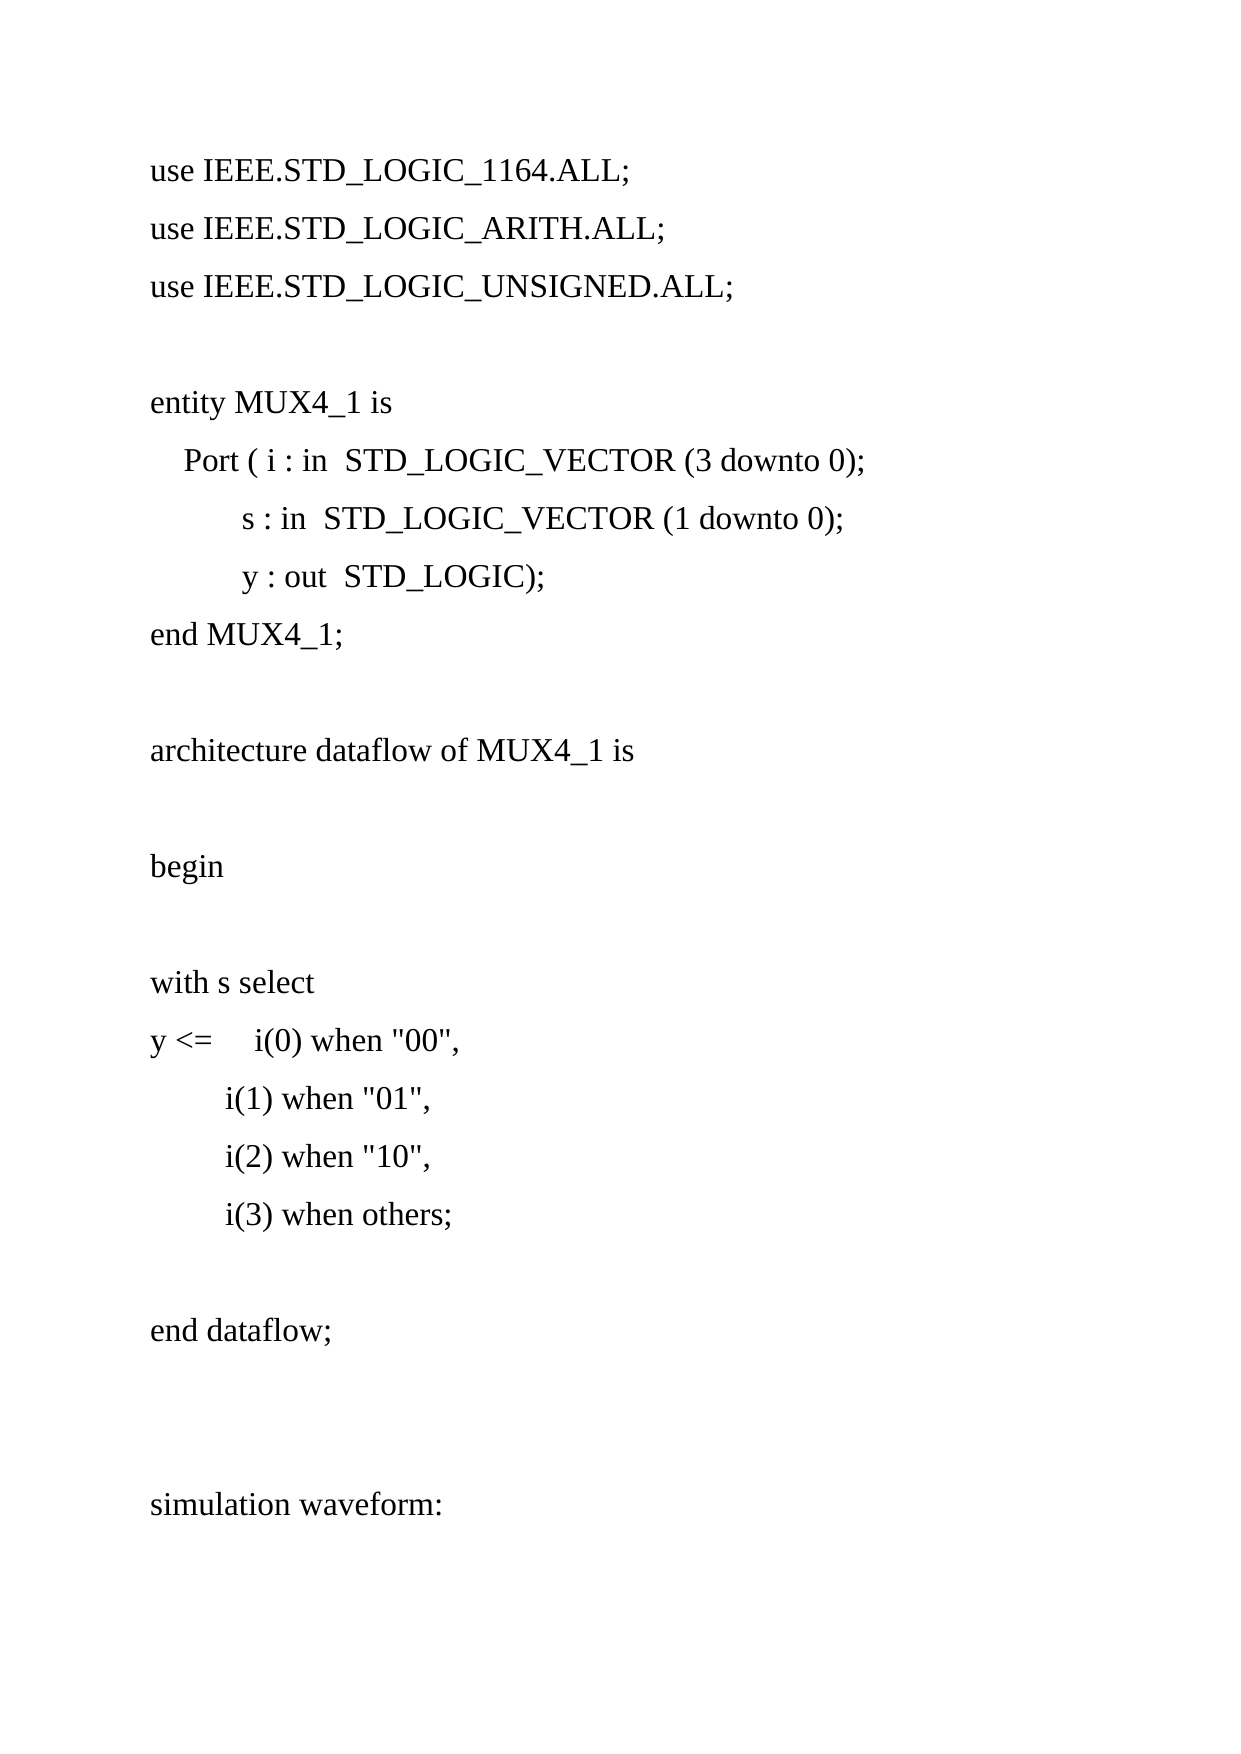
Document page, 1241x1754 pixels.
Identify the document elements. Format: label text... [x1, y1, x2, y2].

text Port ( i : in STD_LOGIC_VECTOR (3 downto 0); [150, 440, 1090, 478]
text end MUX4_1; [150, 614, 1090, 652]
text use IEEE.STD_LOGIC_UNSIGNED.ALL; [150, 266, 1090, 304]
text use IEEE.STD_LOGIC_ARITH.ALL; [150, 208, 1090, 246]
text i(3) when others; [150, 1194, 1090, 1233]
text end dataflow; [150, 1310, 1090, 1349]
text i(1) when "01", [150, 1078, 1090, 1117]
text begin [150, 846, 1090, 884]
text with s select [150, 962, 1090, 1001]
text simulation waveform: [150, 1484, 1090, 1523]
text i(2) when "10", [150, 1136, 1090, 1175]
text y : out STD_LOGIC); [150, 556, 1090, 594]
text use IEEE.STD_LOGIC_1164.ALL; [150, 150, 1090, 188]
text s : in STD_LOGIC_VECTOR (1 downto 0); [150, 498, 1090, 536]
text architecture dataflow of MUX4_1 is [150, 730, 1090, 768]
text y <= i(0) when "00", [150, 1020, 1090, 1059]
text entity MUX4_1 is [150, 382, 1090, 420]
